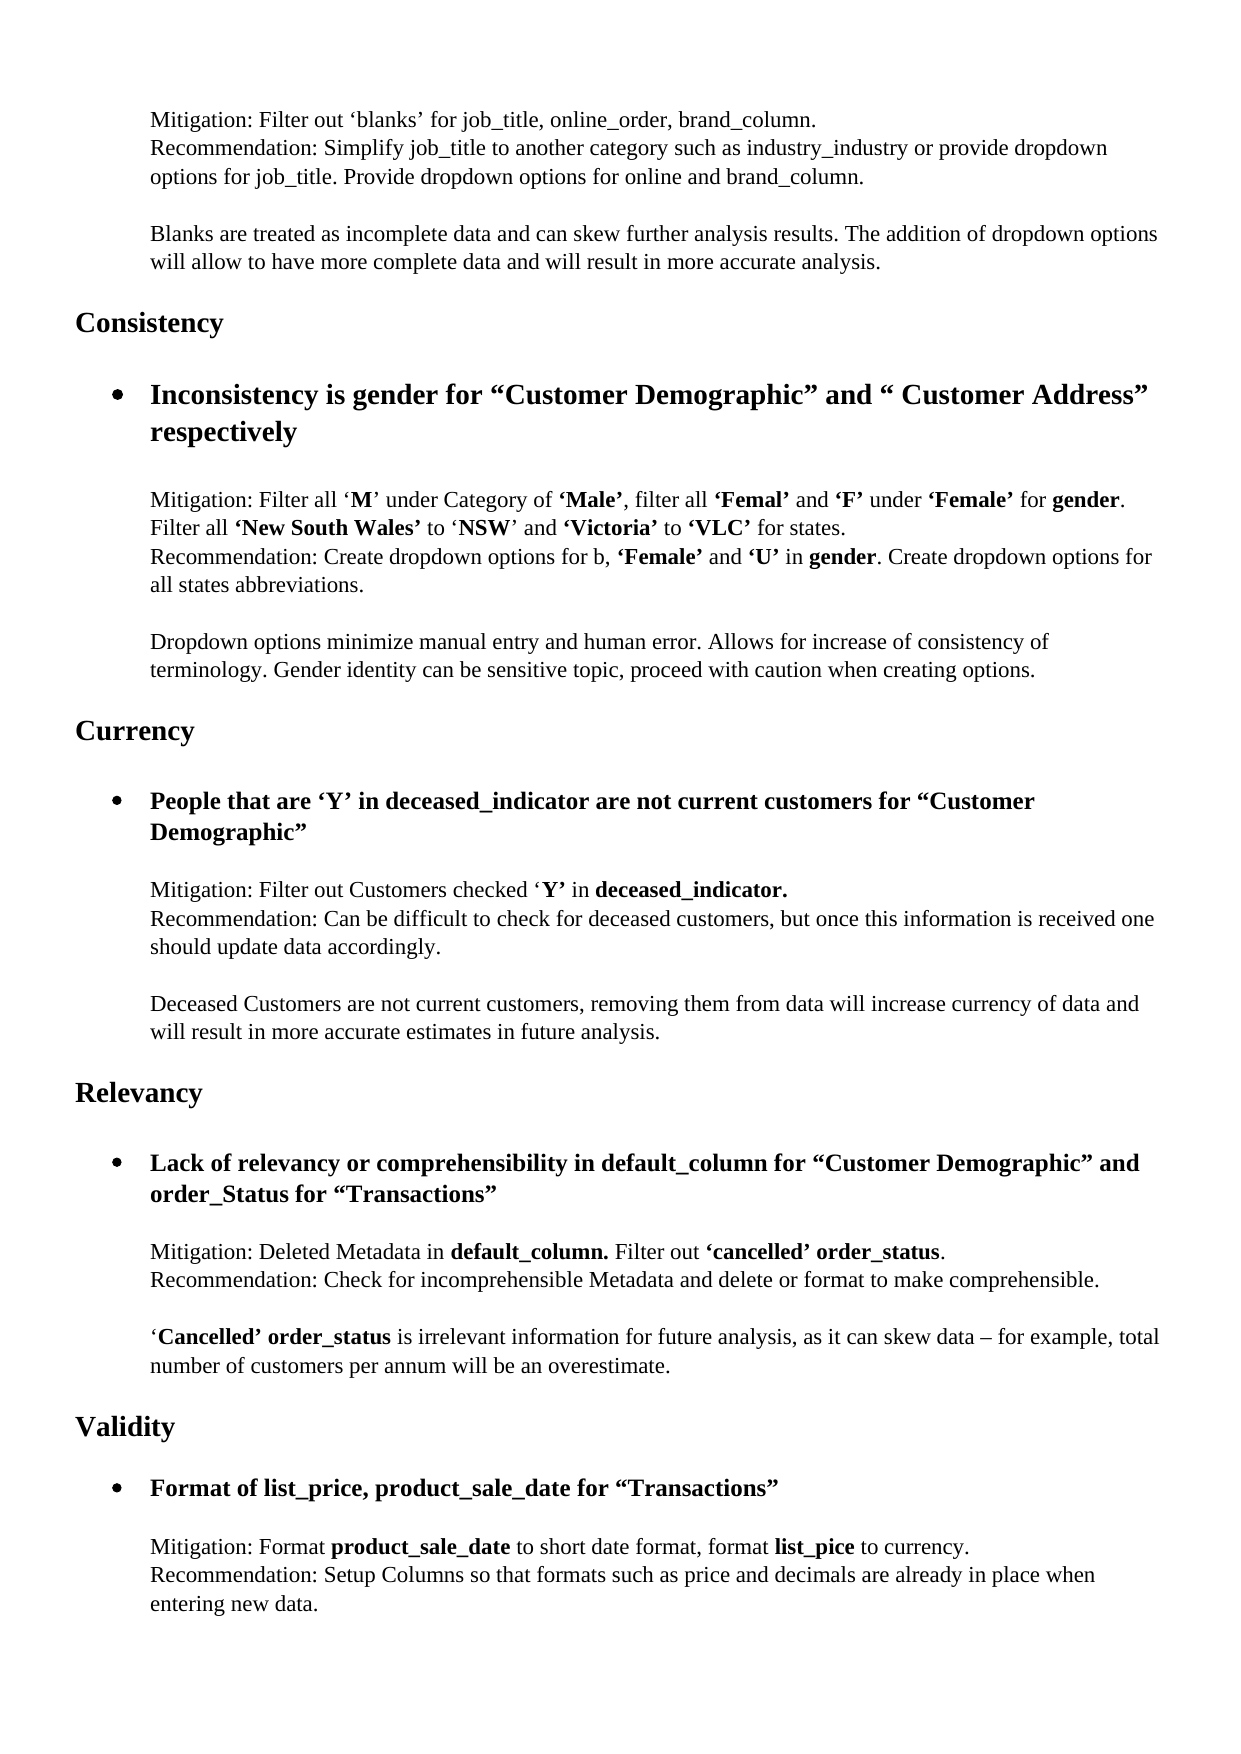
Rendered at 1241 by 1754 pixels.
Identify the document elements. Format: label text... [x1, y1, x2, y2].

list Recommendation: Create dropdown options for b, ‘Female’ and ‘U’ in gender. Create dropdown options for all states abbreviations. [150, 543, 1165, 598]
list Mitigation: Filter out ‘blanks’ for job_title, online_order, brand_column. [150, 106, 1165, 132]
list People that are ‘Y’ in deceased_indicator are not current customers for “Customer Demographic” [112, 786, 1165, 846]
text Validity [75, 1409, 1165, 1442]
text Currency [75, 713, 1165, 747]
list Blanks are treated as incomplete data and can skew further analysis results. The addition of dropdown options will allow to have more complete data and will result in more accurate analysis. [150, 220, 1165, 274]
text Consistency [75, 305, 1165, 339]
list Inconsistency is gender for “Customer Demographic” and “ Customer Address” respectively [112, 377, 1165, 447]
list Recommendation: Can be difficult to check for deceased customers, but once this information is received one should update data accordingly. [150, 905, 1165, 959]
list Mitigation: Format product_sale_date to short date format, format list_pice to currency. [150, 1533, 1165, 1559]
list Recommendation: Setup Columns so that formats such as price and decimals are already in place when entering new data. [150, 1561, 1165, 1616]
list Format of list_price, product_sale_date for “Transactions” [112, 1473, 1165, 1502]
text Relevancy [75, 1075, 1165, 1109]
list Recommendation: Check for incomprehensible Metadata and delete or format to make comprehensible. [150, 1267, 1165, 1293]
list Lack of relevancy or comprehensibility in default_column for “Customer Demographic” and order_Status for “Transactions” [112, 1148, 1165, 1207]
list Mitigation: Filter all ‘M’ under Category of ‘Male’, filter all ‘Femal’ and ‘F’ under ‘Female’ for gender. Filter all ‘New South Wales’ to ‘NSW’ and ‘Victoria’ to ‘VLC’ for states. [150, 486, 1165, 541]
list Recommendation: Simplify job_title to another category such as industry_industry or provide dropdown options for job_title. Provide dropdown options for online and brand_column. [150, 134, 1165, 189]
list Mitigation: Deleted Metadata in default_column. Filter out ‘cancelled’ order_status. [150, 1238, 1165, 1264]
list Deceased Customers are not current customers, removing them from data will increase currency of data and will result in more accurate estimates in future analysis. [150, 990, 1165, 1045]
list Mitigation: Filter out Customers checked ‘Y’ in deceased_indicator. [150, 876, 1165, 903]
list ‘Cancelled’ order_status is irrelevant information for future analysis, as it can skew data – for example, total number of customers per annum will be an overestimate. [150, 1323, 1165, 1378]
list Dropdown options minimize manual entry and human error. Allows for increase of consistency of terminology. Gender identity can be sensitive topic, proceed with caution when creating options. [150, 628, 1165, 683]
